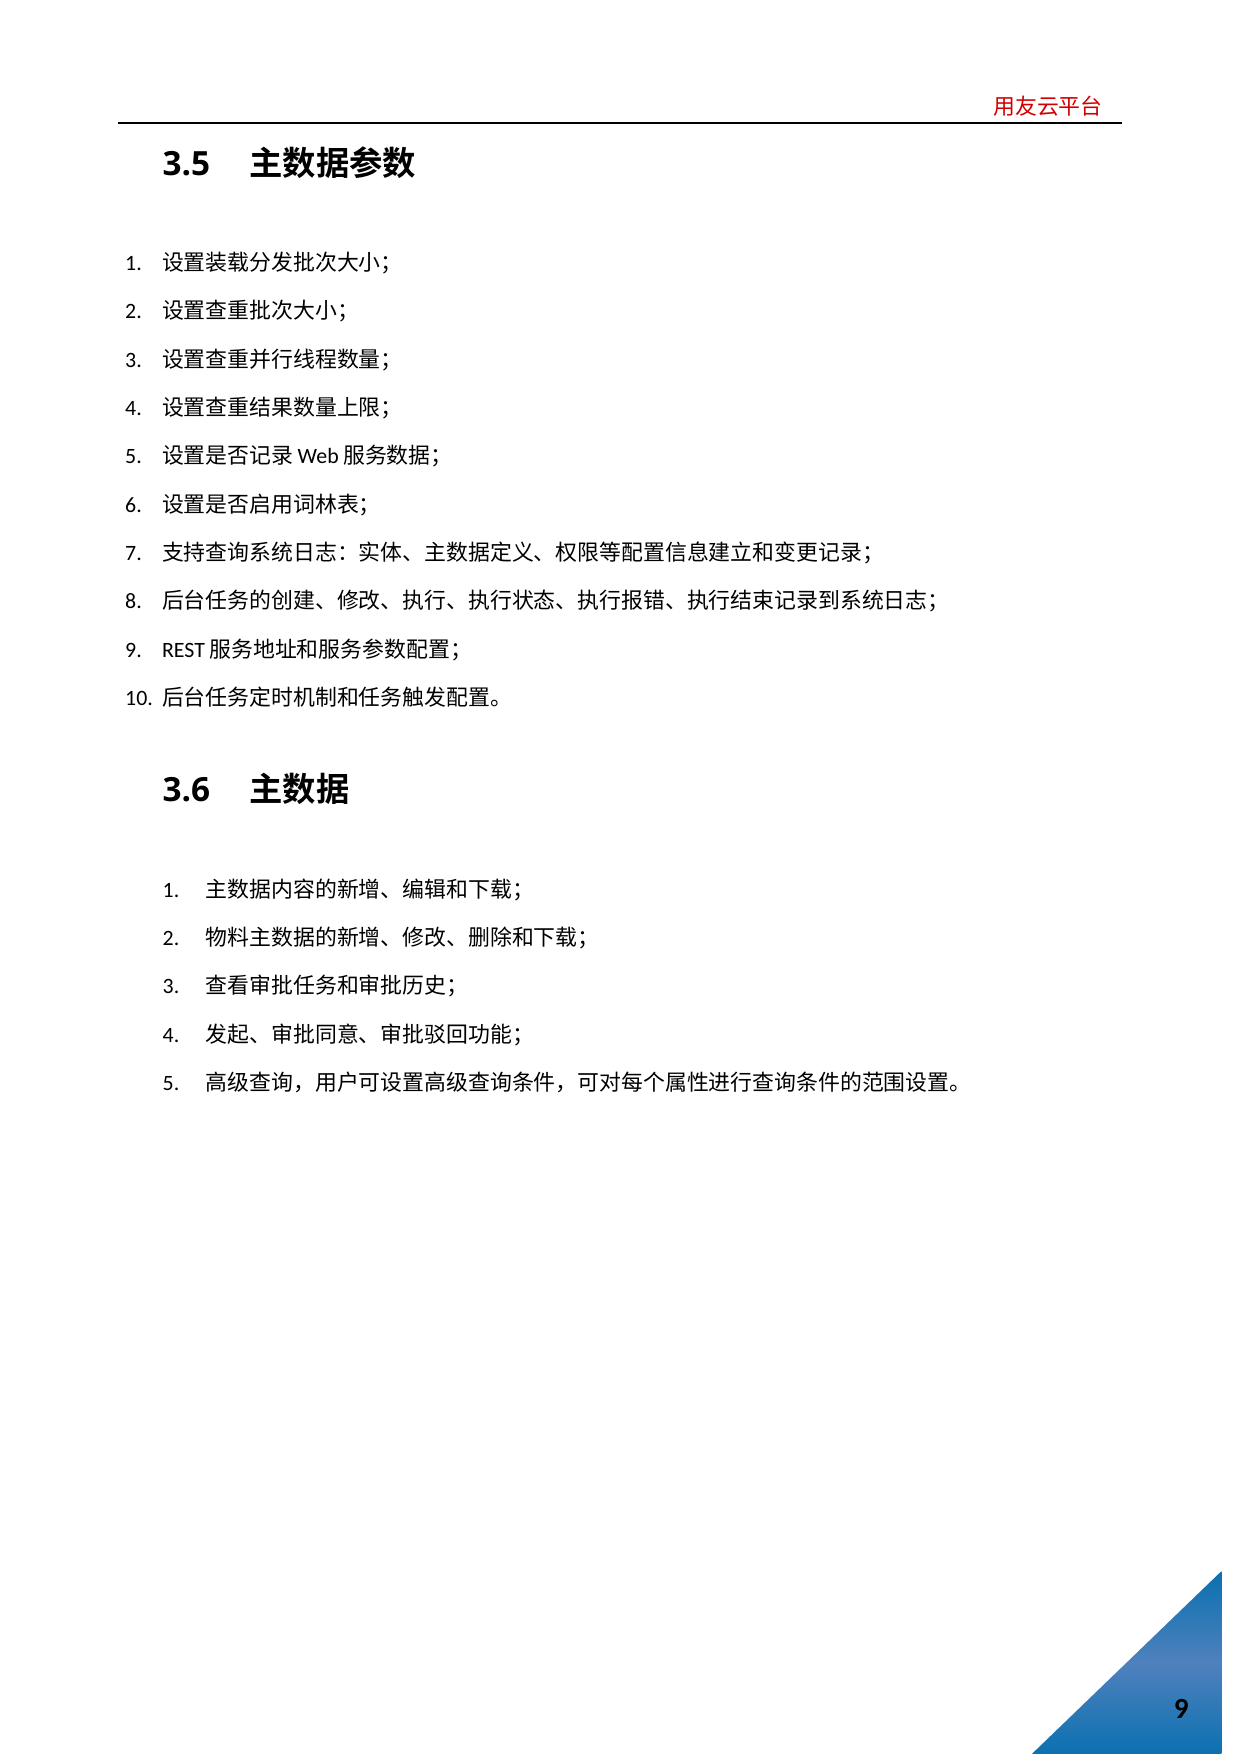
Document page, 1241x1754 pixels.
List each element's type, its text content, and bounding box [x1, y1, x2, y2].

list 物料主数据的新增、修改、删除和下载； [155, 919, 1122, 952]
list REST服务地址和服务参数配置； [118, 631, 1122, 664]
list 高级查询，用户可设置高级查询条件，可对每个属性进行查询条件的范围设置。 [155, 1064, 1122, 1097]
list 后台任务定时机制和任务触发配置。 [118, 679, 1122, 712]
subtitle 主数据 [162, 755, 1122, 820]
list 支持查询系统日志：实体、主数据定义、权限等配置信息建立和变更记录； [118, 534, 1122, 567]
list 设置查重批次大小； [118, 293, 1122, 325]
list 设置查重结果数量上限； [118, 389, 1122, 422]
list 主数据内容的新增、编辑和下载； [155, 871, 1122, 904]
subtitle 主数据参数 [162, 128, 1122, 193]
list 设置装载分发批次大小； [118, 244, 1122, 277]
list 查看审批任务和审批历史； [155, 968, 1122, 1000]
list 后台任务的创建、修改、执行、执行状态、执行报错、执行结束记录到系统日志； [118, 583, 1122, 615]
list 设置是否启用词林表； [118, 486, 1122, 519]
list 设置查重并行线程数量； [118, 341, 1122, 374]
list 设置是否记录Web服务数据； [118, 438, 1122, 470]
list 发起、审批同意、审批驳回功能； [155, 1016, 1122, 1049]
